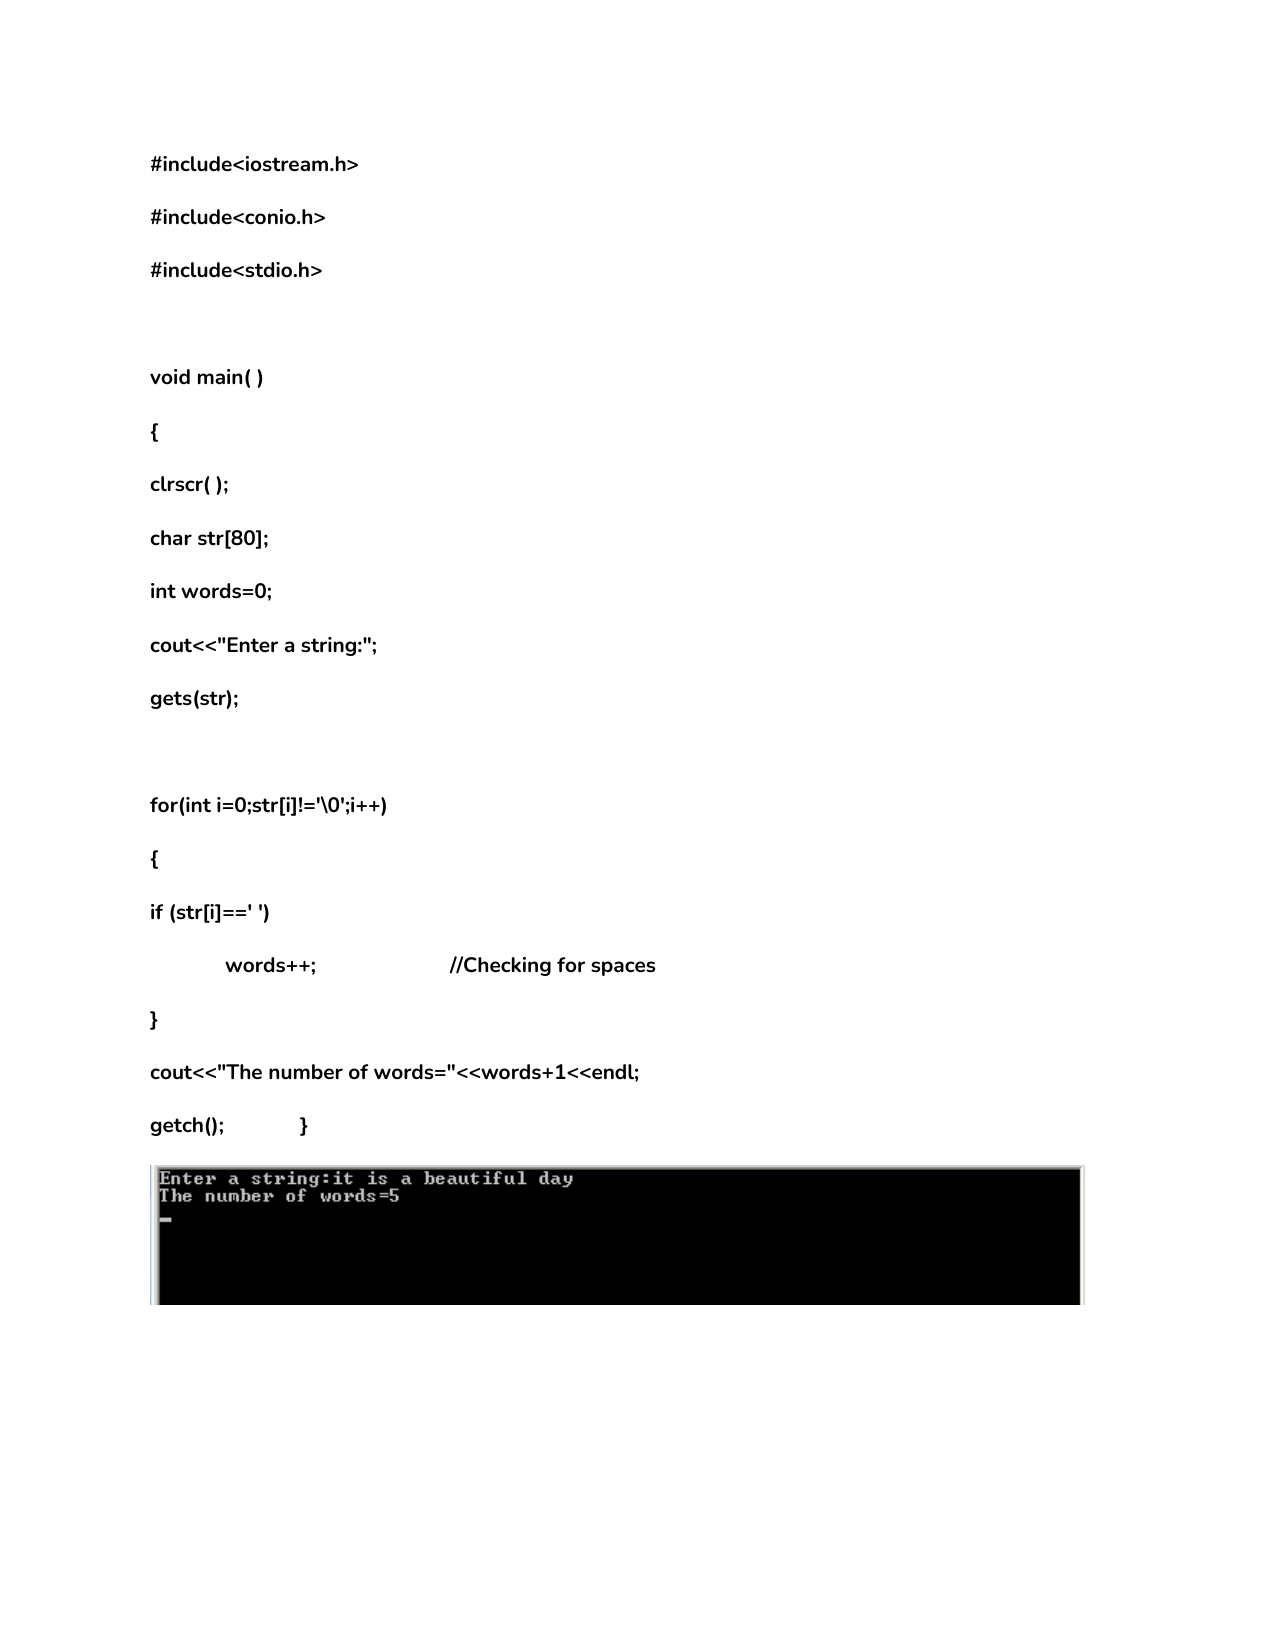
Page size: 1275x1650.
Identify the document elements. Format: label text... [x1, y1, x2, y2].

text cout<<"Enter a string:"; [150, 631, 1125, 659]
text #include<iostream.h> [150, 150, 1125, 178]
text char str[80]; [150, 524, 1125, 552]
text { [150, 417, 1125, 446]
text void main( ) [150, 364, 1125, 392]
text clrscr( ); [150, 471, 1125, 499]
text words++; //Checking for spaces [150, 952, 1125, 980]
text if (str[i]==' ') [150, 898, 1125, 927]
text { [150, 845, 1125, 873]
picture [150, 1165, 1086, 1305]
text #include<conio.h> [150, 203, 1125, 232]
text for(int i=0;str[i]!='\0';i++) [150, 791, 1125, 820]
text } [150, 1005, 1125, 1033]
text gets(str); [150, 684, 1125, 713]
text getch(); } [150, 1112, 1125, 1140]
text #include<stdio.h> [150, 257, 1125, 285]
text int words=0; [150, 577, 1125, 606]
text cout<<"The number of words="<<words+1<<endl; [150, 1058, 1125, 1087]
